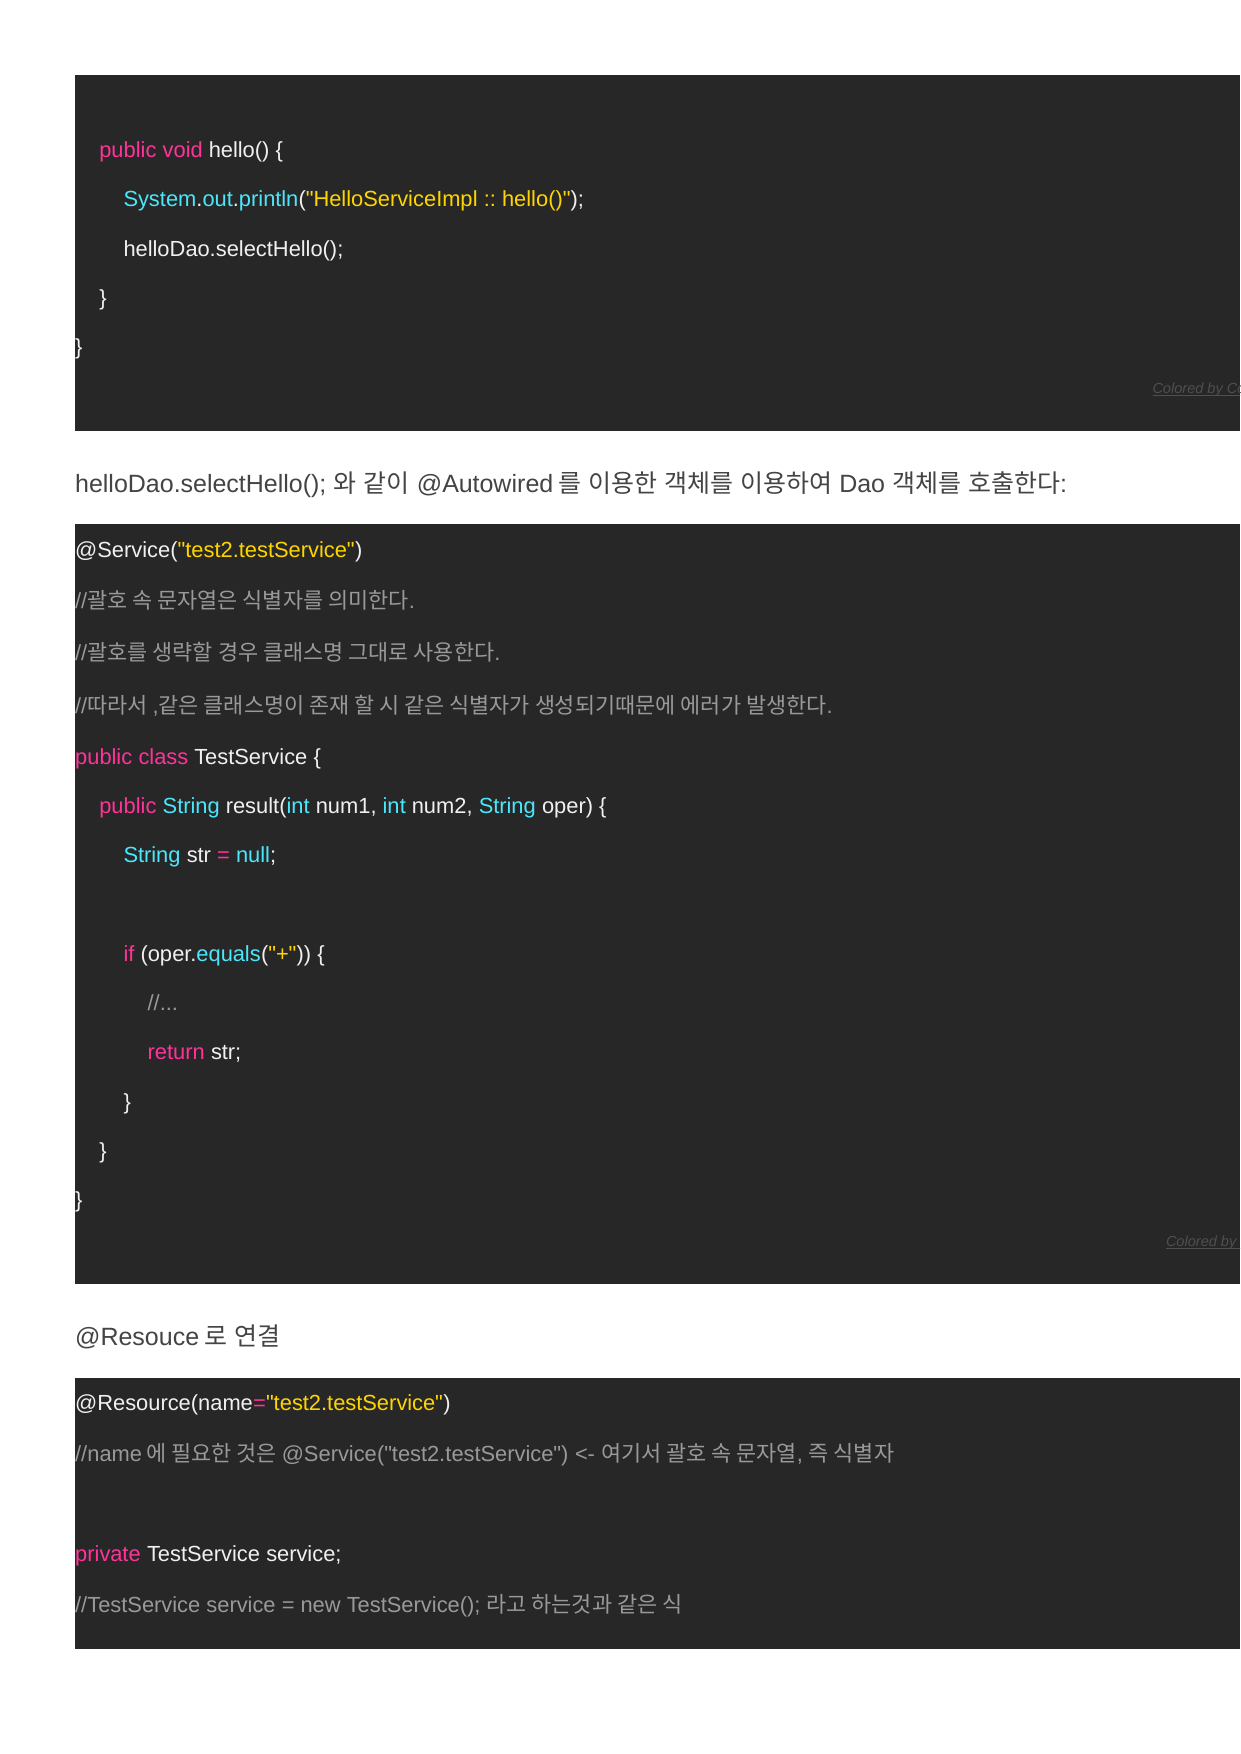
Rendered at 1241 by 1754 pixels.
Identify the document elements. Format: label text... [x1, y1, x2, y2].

table_header @Service("test2.testService") //괄호 속 문자열은 식별자를 의미한다. //괄호를 생략할 경우 클래스명 그대로 사용한다. //따라서 ,같은 클래스명이 존재 할 시 같은 식별자가 생성되기때문에 에러가 발생한다. public class TestService { public String result(int num1, int num2, String oper) { String str = null; if (oper.equals("+")) { //... return str; } } } Colored by Color Scripter [75, 524, 1240, 1284]
text helloDao.selectHello(); 와 같이 @Autowired를 이용한 객체를 이용하여 Dao 객체를 호출한다: [75, 456, 1165, 499]
text @Resouce로 연결 [75, 1309, 1165, 1352]
